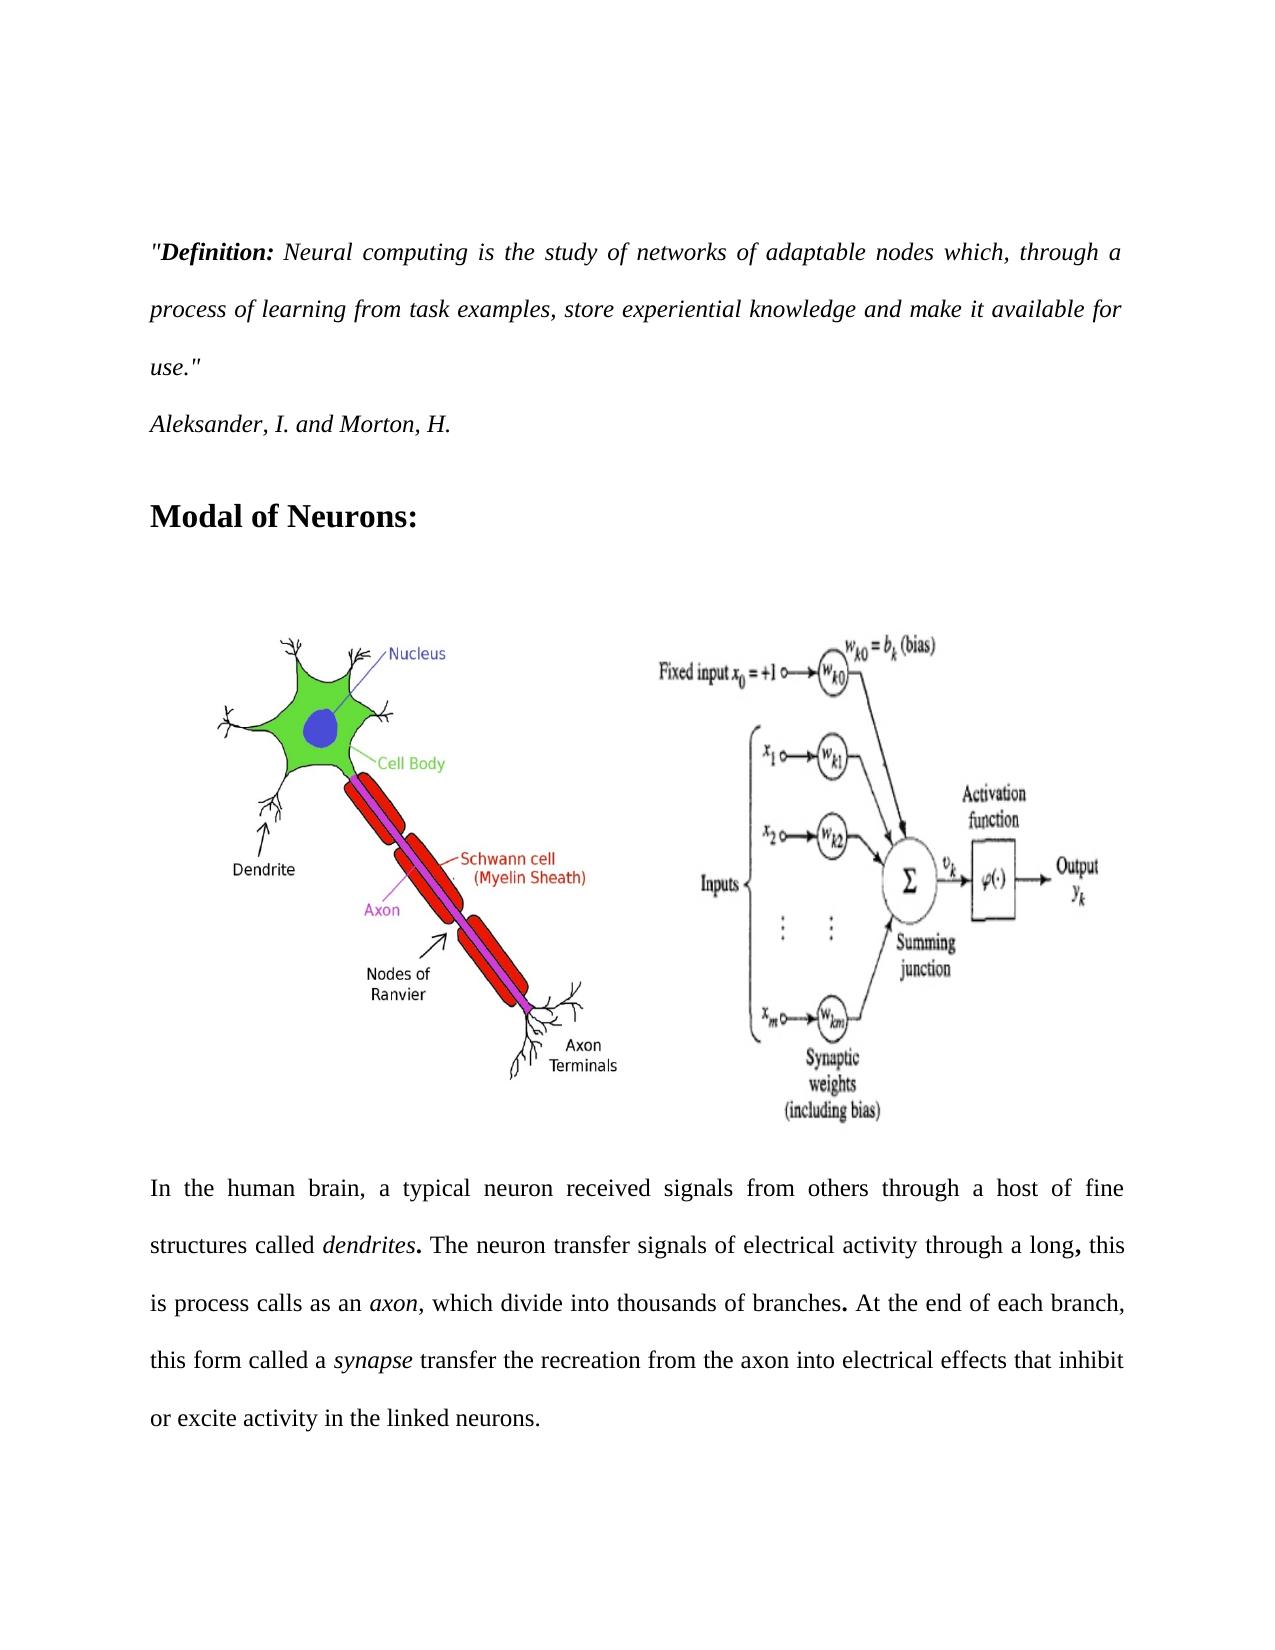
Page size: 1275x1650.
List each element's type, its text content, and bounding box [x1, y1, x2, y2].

table_header [150, 602, 630, 1173]
text In the human brain, a typical neuron received signals from others through a host of fine structures called dendrites. The neuron transfer signals of electrical activity through a long, this is process calls as an axon, which divide into thousands of branches. At the end of each branch, this form called a synapse transfer the recreation from the axon into electrical effects that inhibit or excite activity in the linked neurons. [150, 1173, 1125, 1432]
text "Definition: Neural computing is the study of networks of adaptable nodes which, through a process of learning from task examples, store experiential knowledge and make it available for use." Aleksander, I. and Morton, H. [150, 237, 1125, 438]
text Modal of Neurons: [150, 496, 1125, 534]
table_header [630, 602, 1122, 1173]
picture [161, 601, 619, 1121]
picture [641, 601, 1111, 1147]
